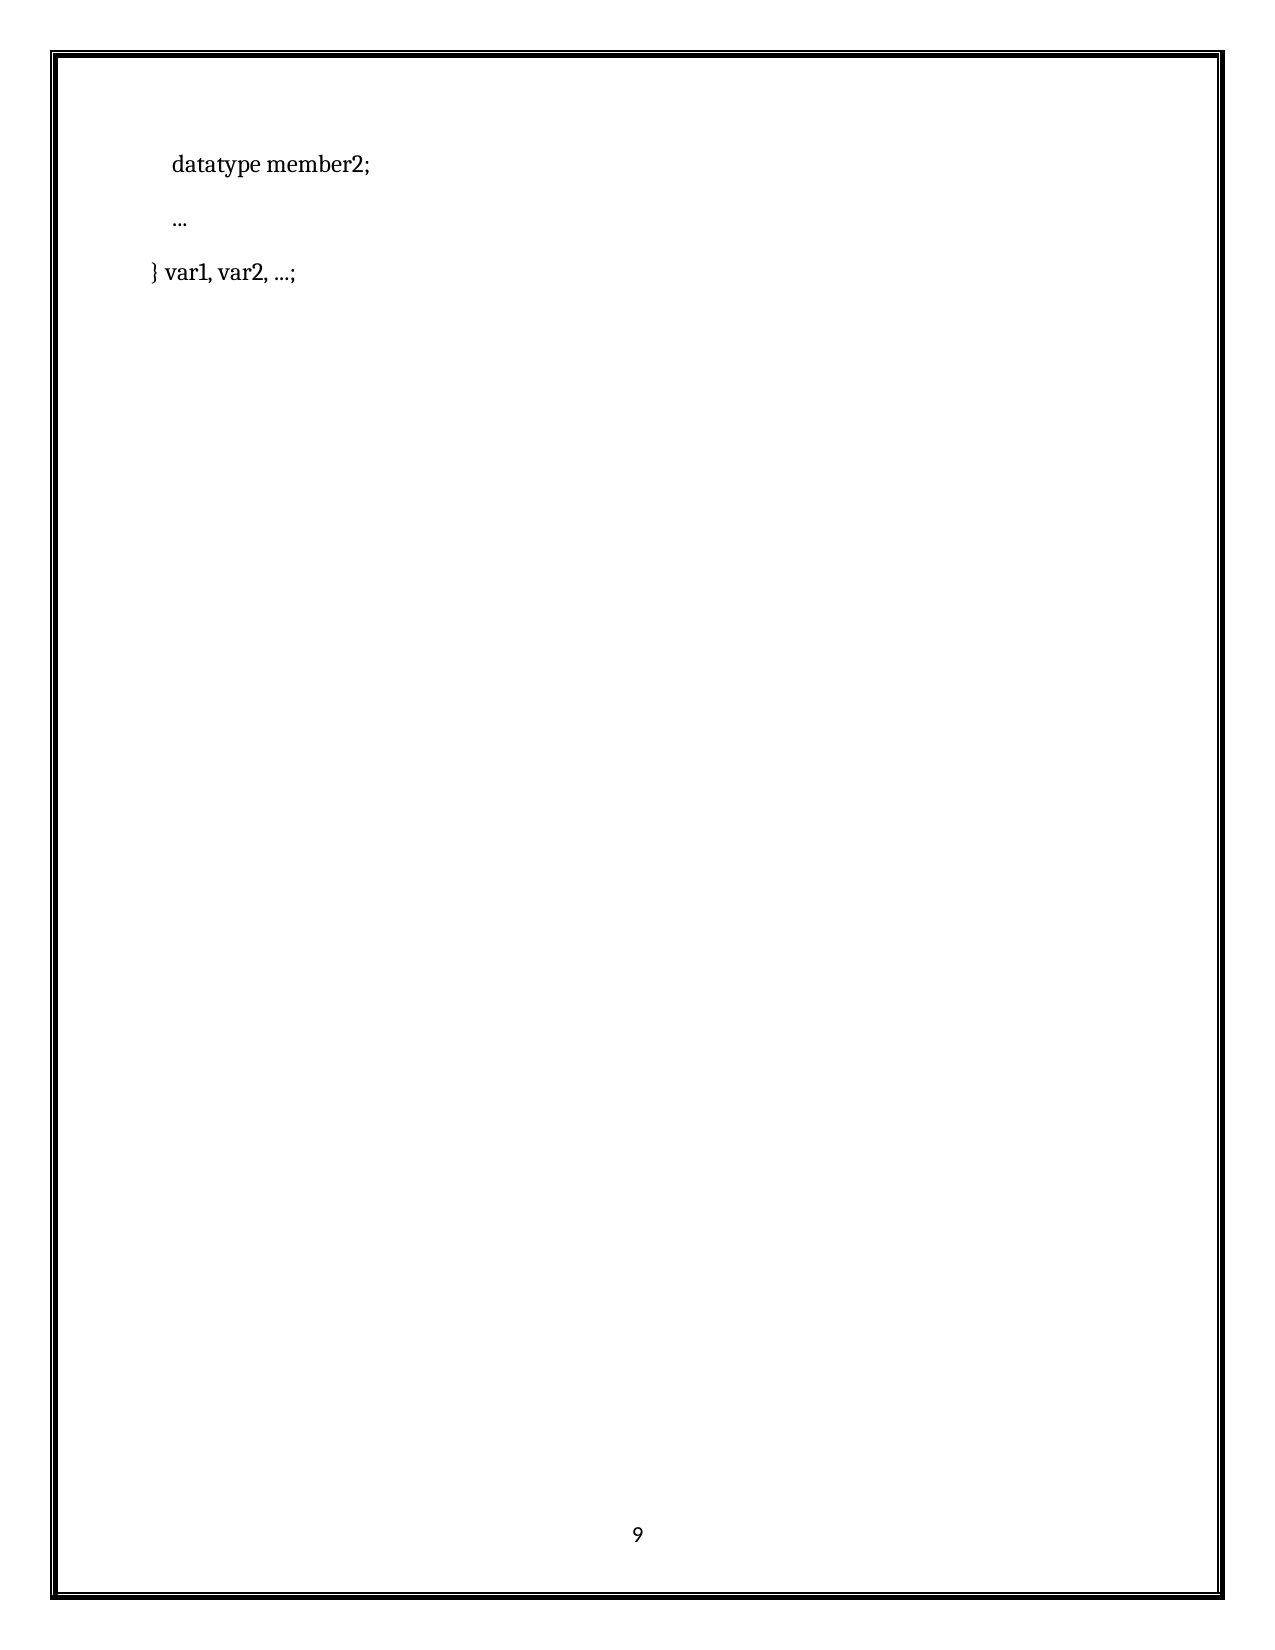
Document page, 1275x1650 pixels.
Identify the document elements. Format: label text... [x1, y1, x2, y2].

text datatype member2; [150, 150, 1125, 179]
text ... [150, 204, 1125, 233]
text } var1, var2, ...; [150, 258, 1125, 286]
